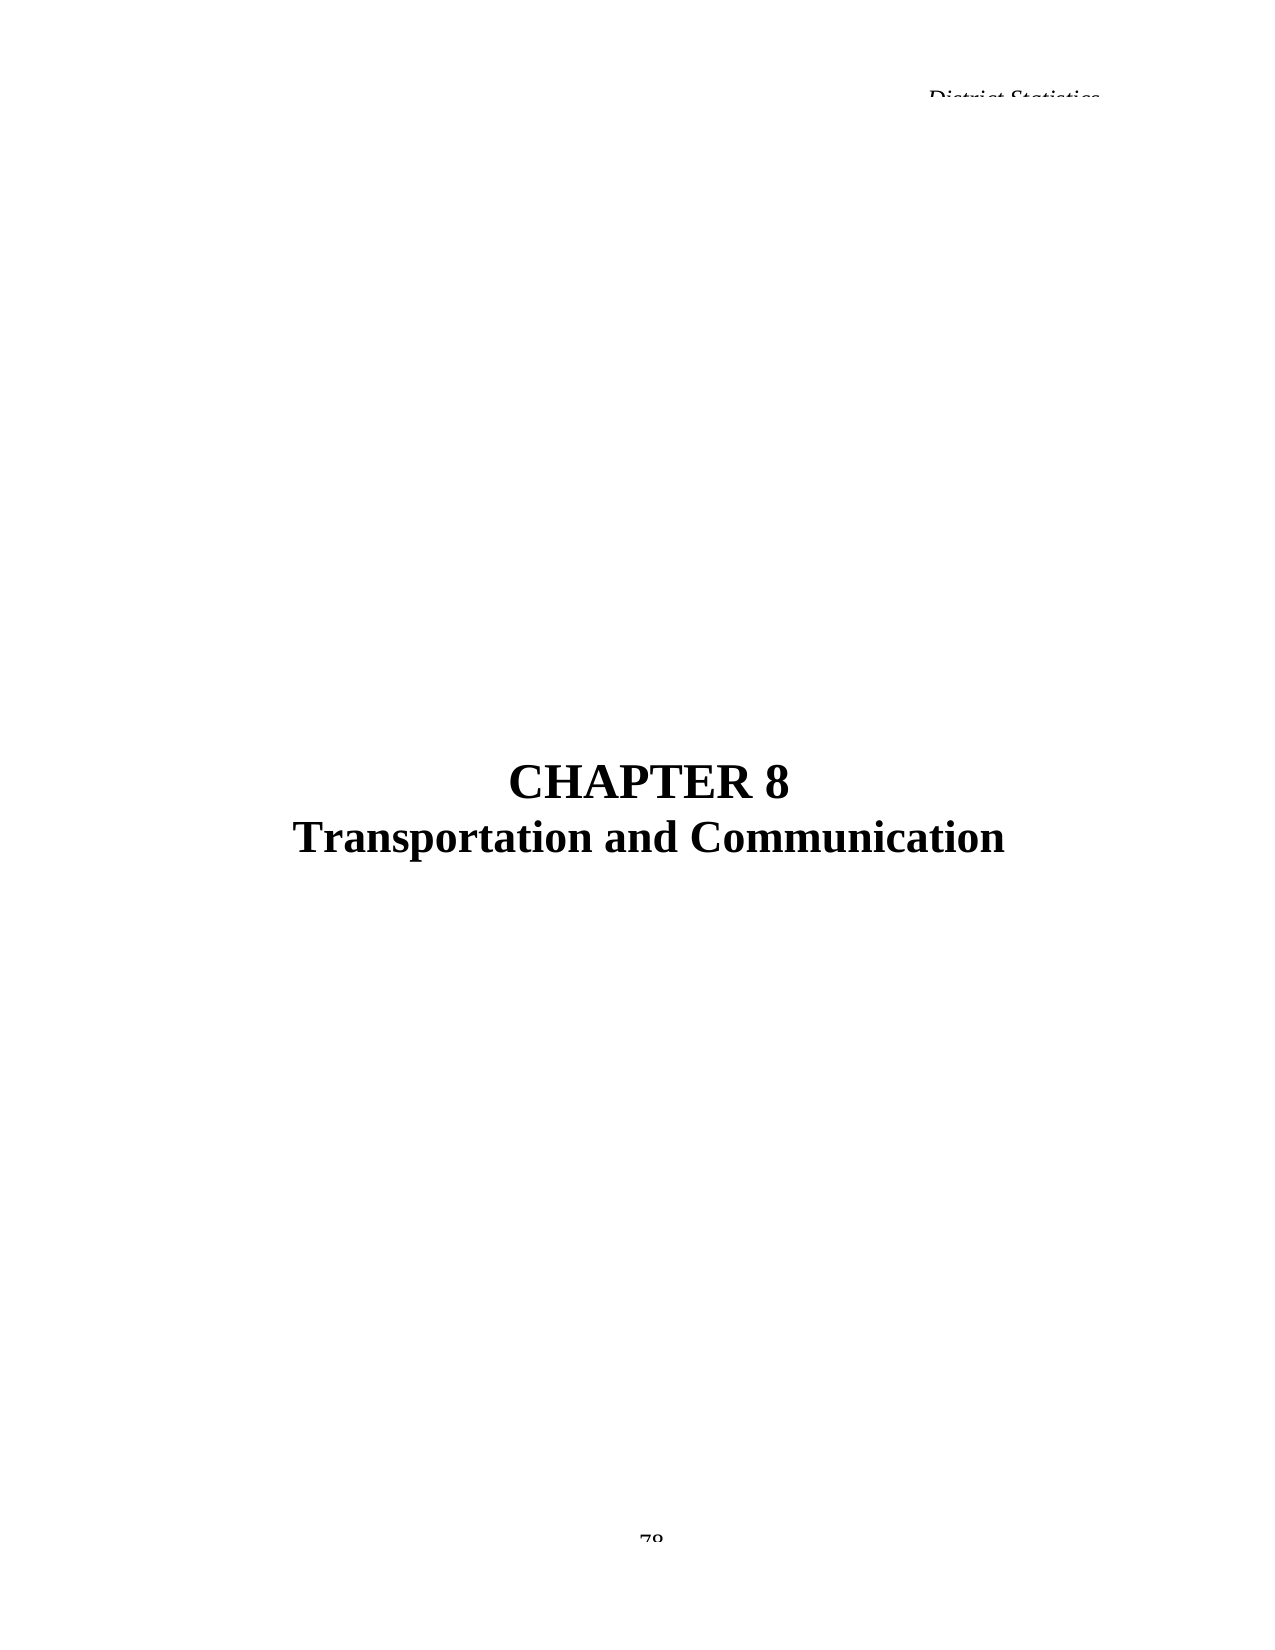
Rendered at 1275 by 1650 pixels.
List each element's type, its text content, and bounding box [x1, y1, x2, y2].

subtitle Transportation and Communication [135, 810, 1162, 862]
subtitle CHAPTER 8 [135, 752, 1162, 809]
